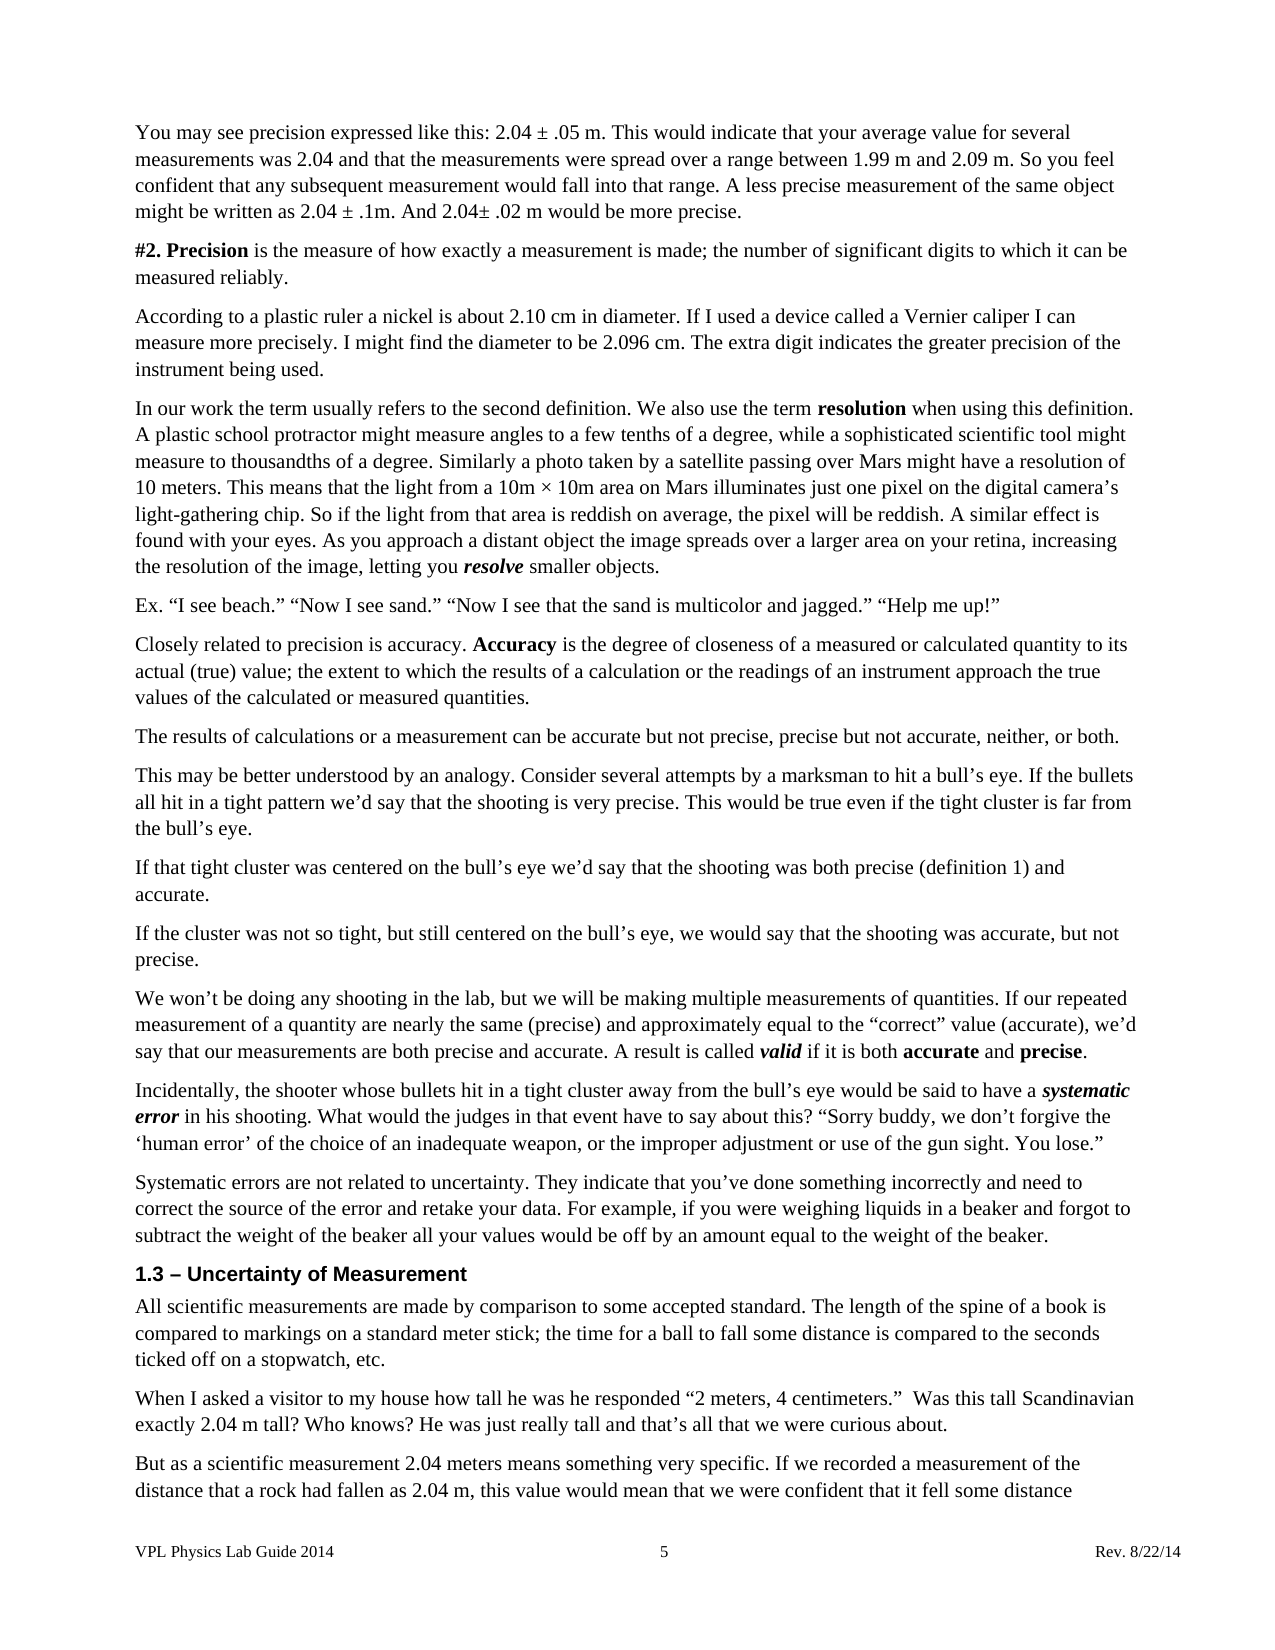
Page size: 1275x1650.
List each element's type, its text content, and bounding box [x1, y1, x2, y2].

text All scientific measurements are made by comparison to some accepted standard. The length of the spine of a book is compared to markings on a standard meter stick; the time for a ball to fall some distance is compared to the seconds ticked off on a stopwatch, etc. [135, 1294, 1140, 1371]
text When I asked a visitor to my house how tall he was he responded “2 meters, 4 centimeters.” Was this tall Scandinavian exactly 2.04 m tall? Who knows? He was just really tall and that’s all that we were curious about. [135, 1386, 1140, 1436]
text If that tight cluster was centered on the bull’s eye we’d say that the shooting was both precise (definition 1) and accurate. [135, 855, 1140, 906]
text You may see precision expressed like this: 2.04 ± .05 m. This would indicate that your average value for several measurements was 2.04 and that the measurements were spread over a range between 1.99 m and 2.09 m. So you feel confident that any subsequent measurement would fall into that range. A less precise measurement of the same object might be written as 2.04 ± .1m. And 2.04± .02 m would be more precise. [135, 120, 1140, 223]
text Systematic errors are not related to uncertainty. They indicate that you’ve done something incorrectly and need to correct the source of the error and retake your data. For example, if you were weighing liquids in a beaker and forgot to subtract the weight of the beaker all your values would be off by an amount equal to the weight of the beaker. [135, 1169, 1140, 1247]
text #2. Precision is the measure of how exactly a measurement is made; the number of significant digits to which it can be measured reliably. [135, 238, 1140, 289]
text Closely related to precision is accuracy. Accuracy is the degree of closeness of a measured or calculated quantity to its actual (true) value; the extent to which the results of a calculation or the readings of an instrument approach the true values of the calculated or measured quantities. [135, 632, 1140, 709]
text Incidentally, the shooter whose bullets hit in a tight cluster away from the bull’s eye would be said to have a systematic error in his shooting. What would the judges in that event have to say about this? “Sorry buddy, we don’t forgive the ‘human error’ of the choice of an inadequate weapon, or the improper adjustment or use of the gun sight. You lose.” [135, 1078, 1140, 1155]
text If the cluster was not so tight, but still centered on the bull’s eye, we would say that the shooting was accurate, but not precise. [135, 920, 1140, 971]
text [135, 1451, 1140, 1502]
text The results of calculations or a measurement can be accurate but not precise, precise but not accurate, neither, or both. [135, 724, 1140, 748]
text We won’t be doing any shooting in the lab, but we will be making multiple measurements of quantities. If our repeated measurement of a quantity are nearly the same (precise) and approximately equal to the “correct” value (accurate), we’d say that our measurements are both precise and accurate. A result is called valid if it is both accurate and precise. [135, 986, 1140, 1063]
text This may be better understood by an analogy. Consider several attempts by a marksman to hit a bull’s eye. If the bullets all hit in a tight pattern we’d say that the shooting is very precise. This would be true even if the tight cluster is far from the bull’s eye. [135, 763, 1140, 840]
text According to a plastic ruler a nickel is about 2.10 cm in diameter. If I used a device called a Vernier caliper I can measure more precisely. I might find the diameter to be 2.096 cm. The extra digit indicates the greater precision of the instrument being used. [135, 304, 1140, 381]
text Ex. “I see beach.” “Now I see sand.” “Now I see that the sand is multicolor and jagged.” “Help me up!” [135, 593, 1140, 617]
text In our work the term usually refers to the second definition. We also use the term resolution when using this definition. A plastic school protractor might measure angles to a few tenths of a degree, while a sophisticated scientific tool might measure to thousandths of a degree. Similarly a photo taken by a satellite passing over Mars might have a resolution of 10 meters. This means that the light from a 10m × 10m area on Mars illuminates just one pixel on the digital camera’s light-gathering chip. So if the light from that area is reddish on average, the pixel will be reddish. A similar effect is found with your eyes. As you approach a distant object the image spreads over a larger area on your retina, increasing the resolution of the image, letting you resolve smaller objects. [135, 396, 1140, 578]
subtitle 1.3 – Uncertainty of Measurement [135, 1261, 1140, 1285]
